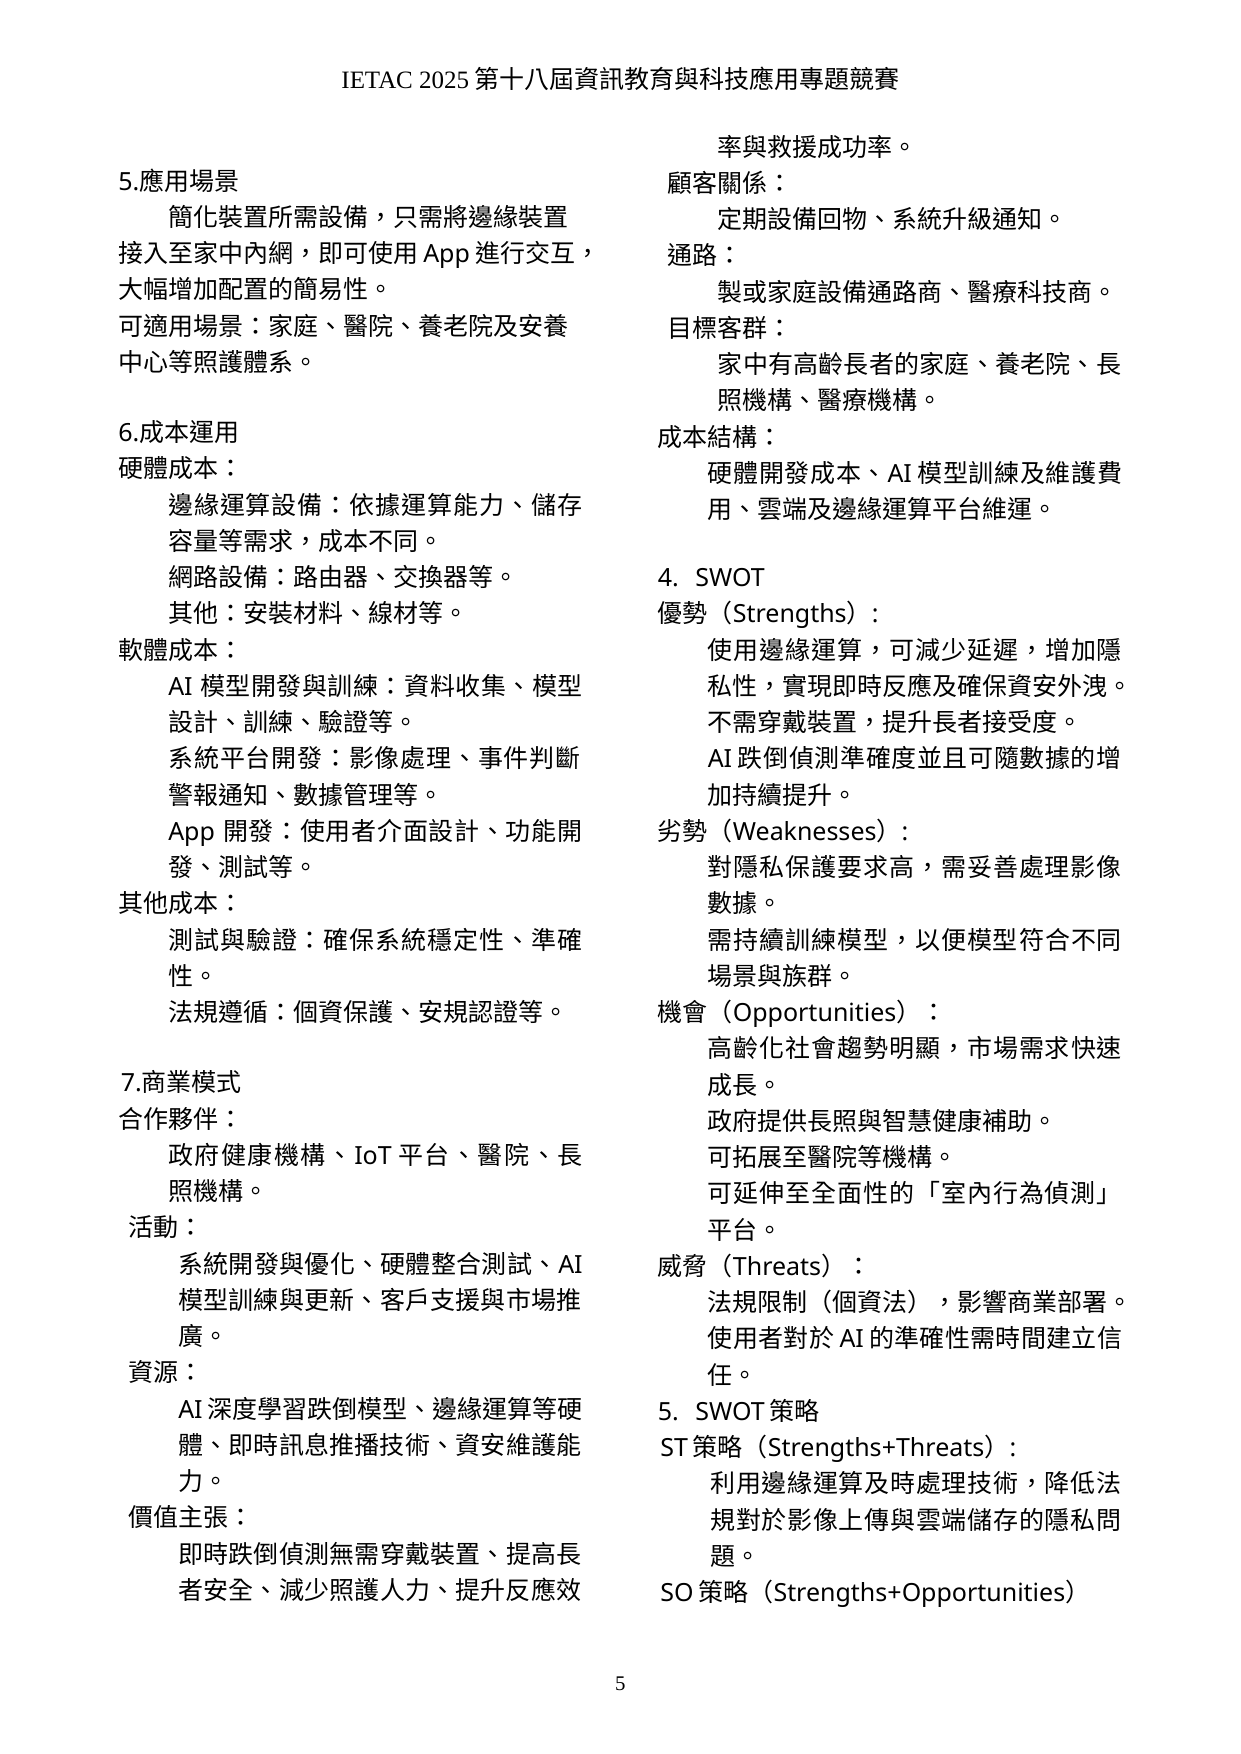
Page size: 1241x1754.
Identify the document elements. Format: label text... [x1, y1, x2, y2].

text 定期設備回物、系統升級通知。 [718, 199, 1122, 236]
text 劣勢（Weaknesses）: [658, 811, 1122, 848]
text AI 模型開發與訓練：資料收集、模型設計、訓練、驗證等。 [168, 666, 583, 739]
text 可延伸至全面性的「室內行為偵測」平台。 [708, 1174, 1122, 1246]
list SWOT [658, 560, 1122, 594]
text 即時跌倒偵測無需穿戴裝置、提高長者安全、減少照護人力、提升反應效率與救援成功率。 [178, 1534, 583, 1607]
text 其他成本： [118, 884, 583, 920]
text 高齡化社會趨勢明顯，市場需求快速成長。 [708, 1029, 1122, 1101]
list SWOT策略 [658, 1391, 1122, 1428]
text 硬體成本： [118, 449, 583, 485]
text AI深度學習跌倒模型、邊緣運算等硬體、即時訊息推播技術、資安維護能力。 [178, 1389, 583, 1498]
text 6.成本運用 [118, 413, 583, 449]
text 不需穿戴裝置，提升長者接受度。 [708, 703, 1122, 739]
text 顧客關係： [668, 163, 1122, 199]
text 優勢（Strengths）: [658, 594, 1122, 630]
text 對隱私保護要求高，需妥善處理影像數據。 [708, 848, 1122, 920]
text 可拓展至醫院等機構。 [708, 1138, 1122, 1174]
text 可適用場景：家庭、醫院、養老院及安養中心等照護體系。 [118, 306, 583, 378]
list 政府健康機構、IoT平台、醫院、長照機構。 [168, 1135, 583, 1208]
text 5.應用場景 [118, 161, 583, 197]
text 測試與驗證：確保系統穩定性、準確性。 [168, 920, 583, 993]
text 邊緣運算設備：依據運算能力、儲存容量等需求，成本不同。 [168, 485, 583, 558]
text 即時跌倒偵測無需穿戴裝置、提高長者安全、減少照護人力、提升反應效率與救援成功率。 [718, 127, 1122, 163]
text 系統平台開發：影像處理、事件判斷、警報通知、數據管理等。 [168, 739, 583, 811]
text SO策略（Strengths+Opportunities） [660, 1573, 1122, 1609]
text 資源： [128, 1353, 583, 1389]
text 硬體開發成本、AI模型訓練及維護費用、雲端及邊緣運算平台維運。 [708, 453, 1122, 526]
text 價值主張： [128, 1498, 583, 1534]
text 通路： [668, 236, 1122, 272]
text 目標客群： [668, 308, 1122, 344]
text 政府提供長照與智慧健康補助。 [708, 1101, 1122, 1138]
text 威脅（Threats）： [658, 1246, 1122, 1283]
text 機會（Opportunities）： [658, 993, 1122, 1029]
text 使用者對於AI的準確性需時間建立信任。 [708, 1319, 1122, 1391]
text 製或家庭設備通路商、醫療科技商。 [718, 272, 1122, 308]
text 活動： [128, 1208, 583, 1244]
text 成本結構： [658, 417, 1122, 453]
text 簡化裝置所需設備，只需將邊緣裝置接入至家中內網，即可使用App進行交互，大幅增加配置的簡易性。 [118, 197, 583, 306]
text 法規遵循：個資保護、安規認證等。 [168, 993, 583, 1029]
text 其他：安裝材料、線材等。 [168, 594, 583, 630]
text AI跌倒偵測準確度並且可隨數據的增加持續提升。 [708, 739, 1122, 811]
text 軟體成本： [118, 630, 583, 666]
text 法規限制（個資法），影響商業部署。 [708, 1283, 1122, 1319]
text 使用邊緣運算，可減少延遲，增加隱私性，實現即時反應及確保資安外洩。 [708, 630, 1122, 703]
text App 開發：使用者介面設計、功能開發、測試等。 [168, 811, 583, 884]
text 網路設備：路由器、交換器等。 [168, 558, 583, 594]
text ST策略（Strengths+Threats）: [660, 1428, 1122, 1464]
text 利用邊緣運算及時處理技術，降低法規對於影像上傳與雲端儲存的隱私問題。 [710, 1464, 1122, 1573]
text 系統開發與優化、硬體整合測試、AI模型訓練與更新、客戶支援與市場推廣。 [178, 1244, 583, 1353]
list 合作夥伴： [118, 1099, 583, 1135]
text 7.商業模式 [121, 1063, 583, 1099]
text 家中有高齡長者的家庭、養老院、長照機構、醫療機構。 [718, 344, 1122, 417]
text 需持續訓練模型，以便模型符合不同場景與族群。 [708, 920, 1122, 993]
